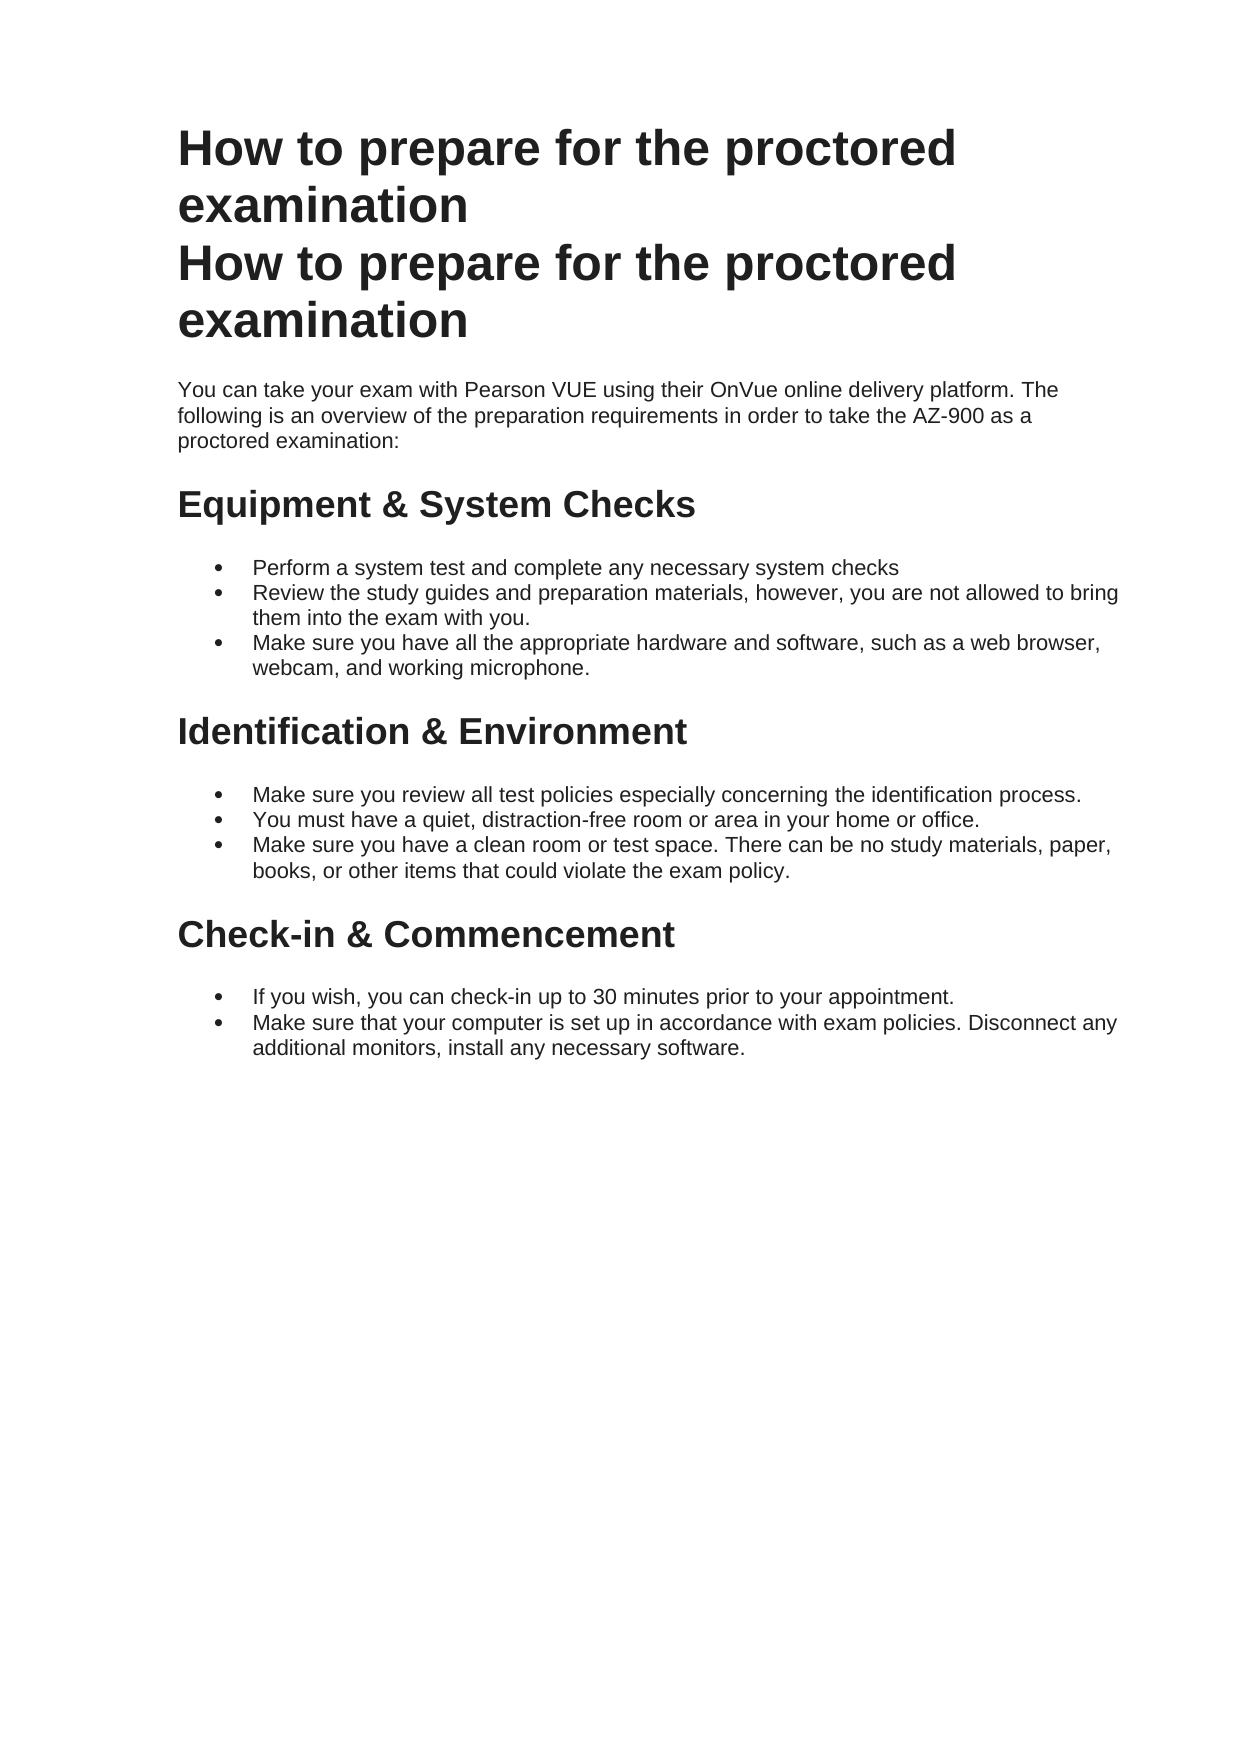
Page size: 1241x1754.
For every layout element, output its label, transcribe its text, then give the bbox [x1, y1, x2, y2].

text How to prepare for the proctored examination [177, 118, 1122, 233]
list Make sure you review all test policies especially concerning the identification process. [215, 782, 1122, 807]
text You can take your exam with Pearson VUE using their OnVue online delivery platform. The following is an overview of the preparation requirements in order to take the AZ-900 as a proctored examination: [177, 377, 1122, 453]
list Review the study guides and preparation materials, however, you are not allowed to bring them into the exam with you. [215, 579, 1122, 630]
text Equipment & System Checks [177, 482, 1122, 525]
text How to prepare for the proctored examination [177, 233, 1122, 348]
list Make sure you have all the appropriate hardware and software, such as a web browser, webcam, and working microphone. [215, 630, 1122, 680]
text Identification & Environment [177, 709, 1122, 753]
list You must have a quiet, distraction-free room or area in your home or office. [215, 807, 1122, 832]
list Make sure that your computer is set up in accordance with exam policies. Disconnect any additional monitors, install any necessary software. [215, 1009, 1122, 1060]
text Check-in & Commencement [177, 912, 1122, 955]
list Perform a system test and complete any necessary system checks [215, 554, 1122, 579]
list Make sure you have a clean room or test space. There can be no study materials, paper, books, or other items that could violate the exam policy. [215, 832, 1122, 883]
list If you wish, you can check-in up to 30 minutes prior to your appointment. [215, 984, 1122, 1009]
